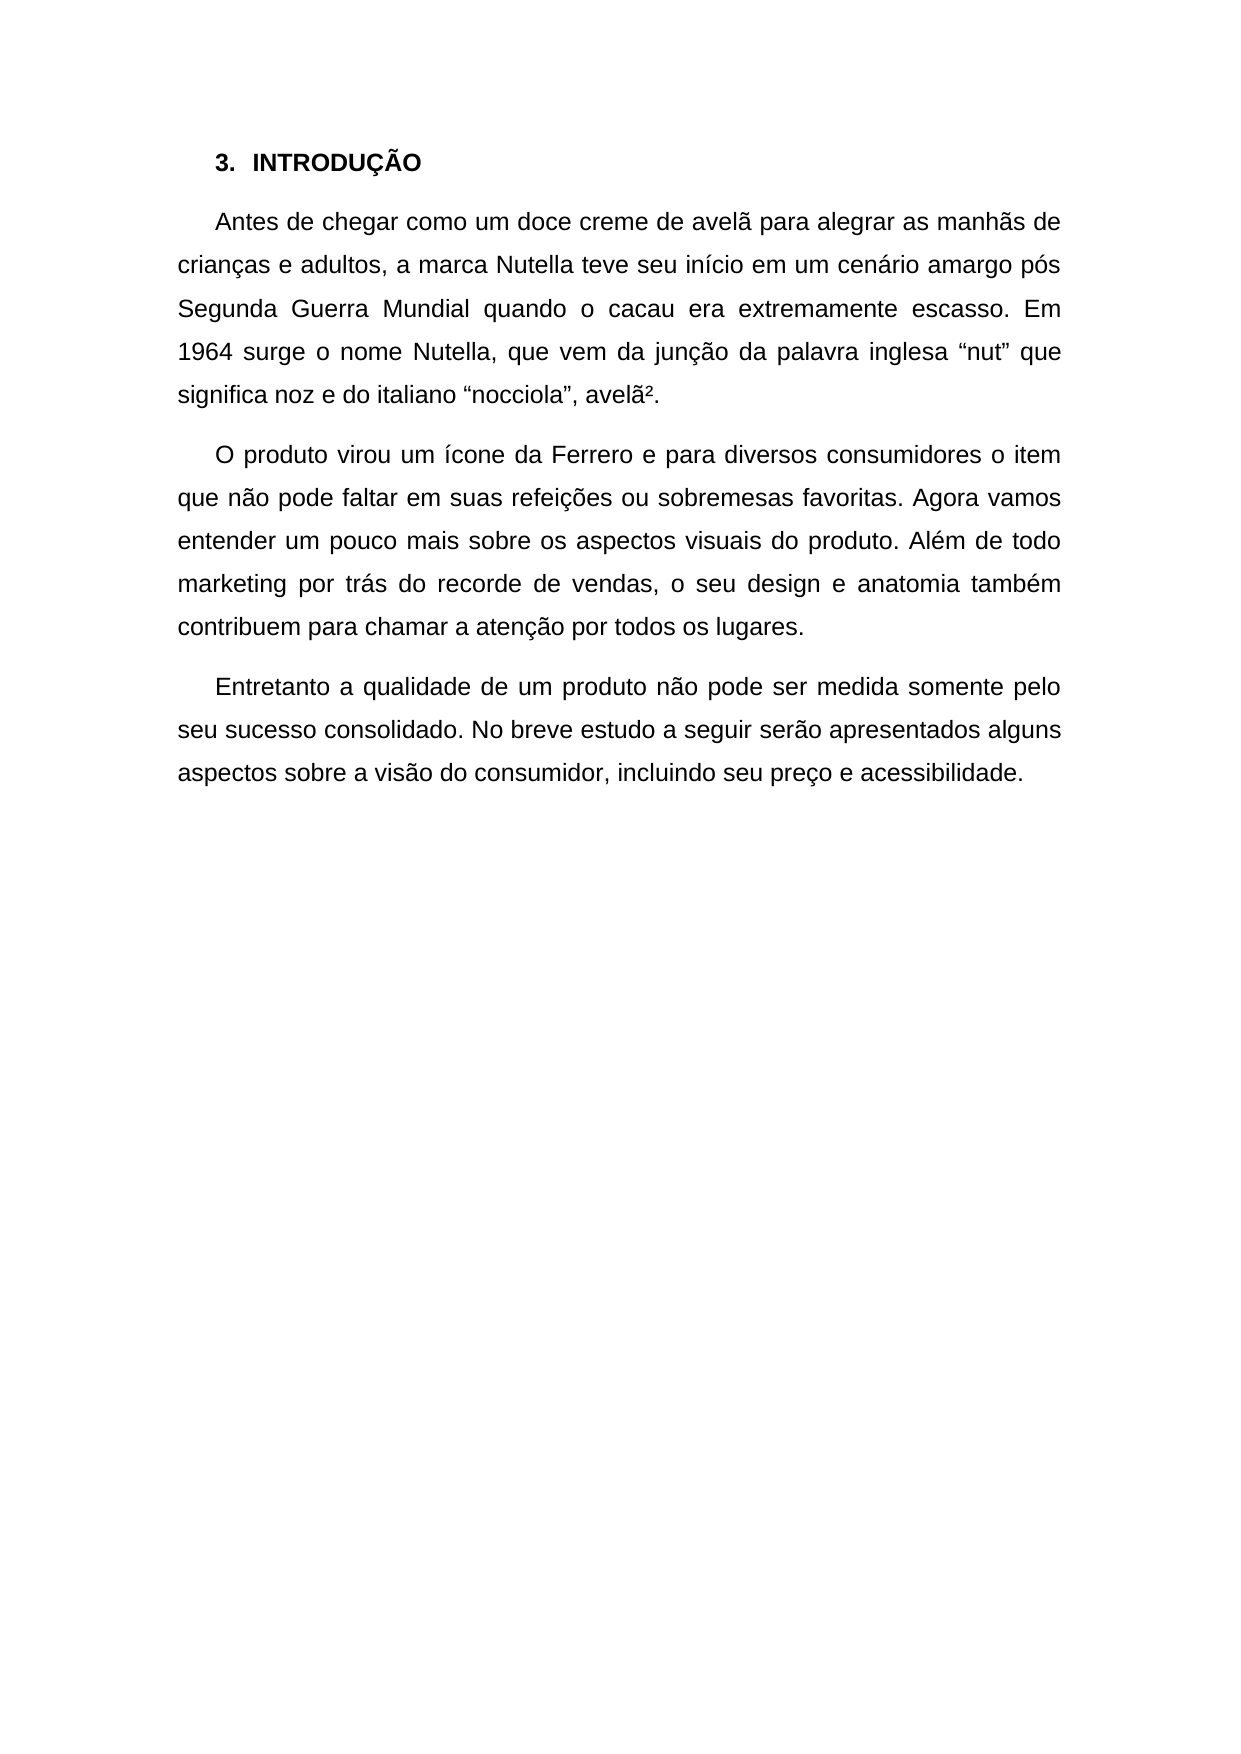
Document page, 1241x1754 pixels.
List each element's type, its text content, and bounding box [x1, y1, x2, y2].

text Entretanto a qualidade de um produto não pode ser medida somente pelo seu sucesso consolidado. No breve estudo a seguir serão apresentados alguns aspectos sobre a visão do consumidor, incluindo seu preço e acessibilidade. [177, 672, 1063, 787]
text O produto virou um ícone da Ferrero e para diversos consumidores o item que não pode faltar em suas refeições ou sobremesas favoritas. Agora vamos entender um pouco mais sobre os aspectos visuais do produto. Além de todo marketing por trás do recorde de vendas, o seu design e anatomia também contribuem para chamar a atenção por todos os lugares. [177, 440, 1063, 641]
subtitle INTRODUÇÃO [215, 148, 1063, 176]
text Antes de chegar como um doce creme de avelã para alegrar as manhãs de crianças e adultos, a marca Nutella teve seu início em um cenário amargo pós Segunda Guerra Mundial quando o cacau era extremamente escasso. Em 1964 surge o nome Nutella, que vem da junção da palavra inglesa “nut” que significa noz e do italiano “nocciola”, avelã². [177, 207, 1063, 409]
